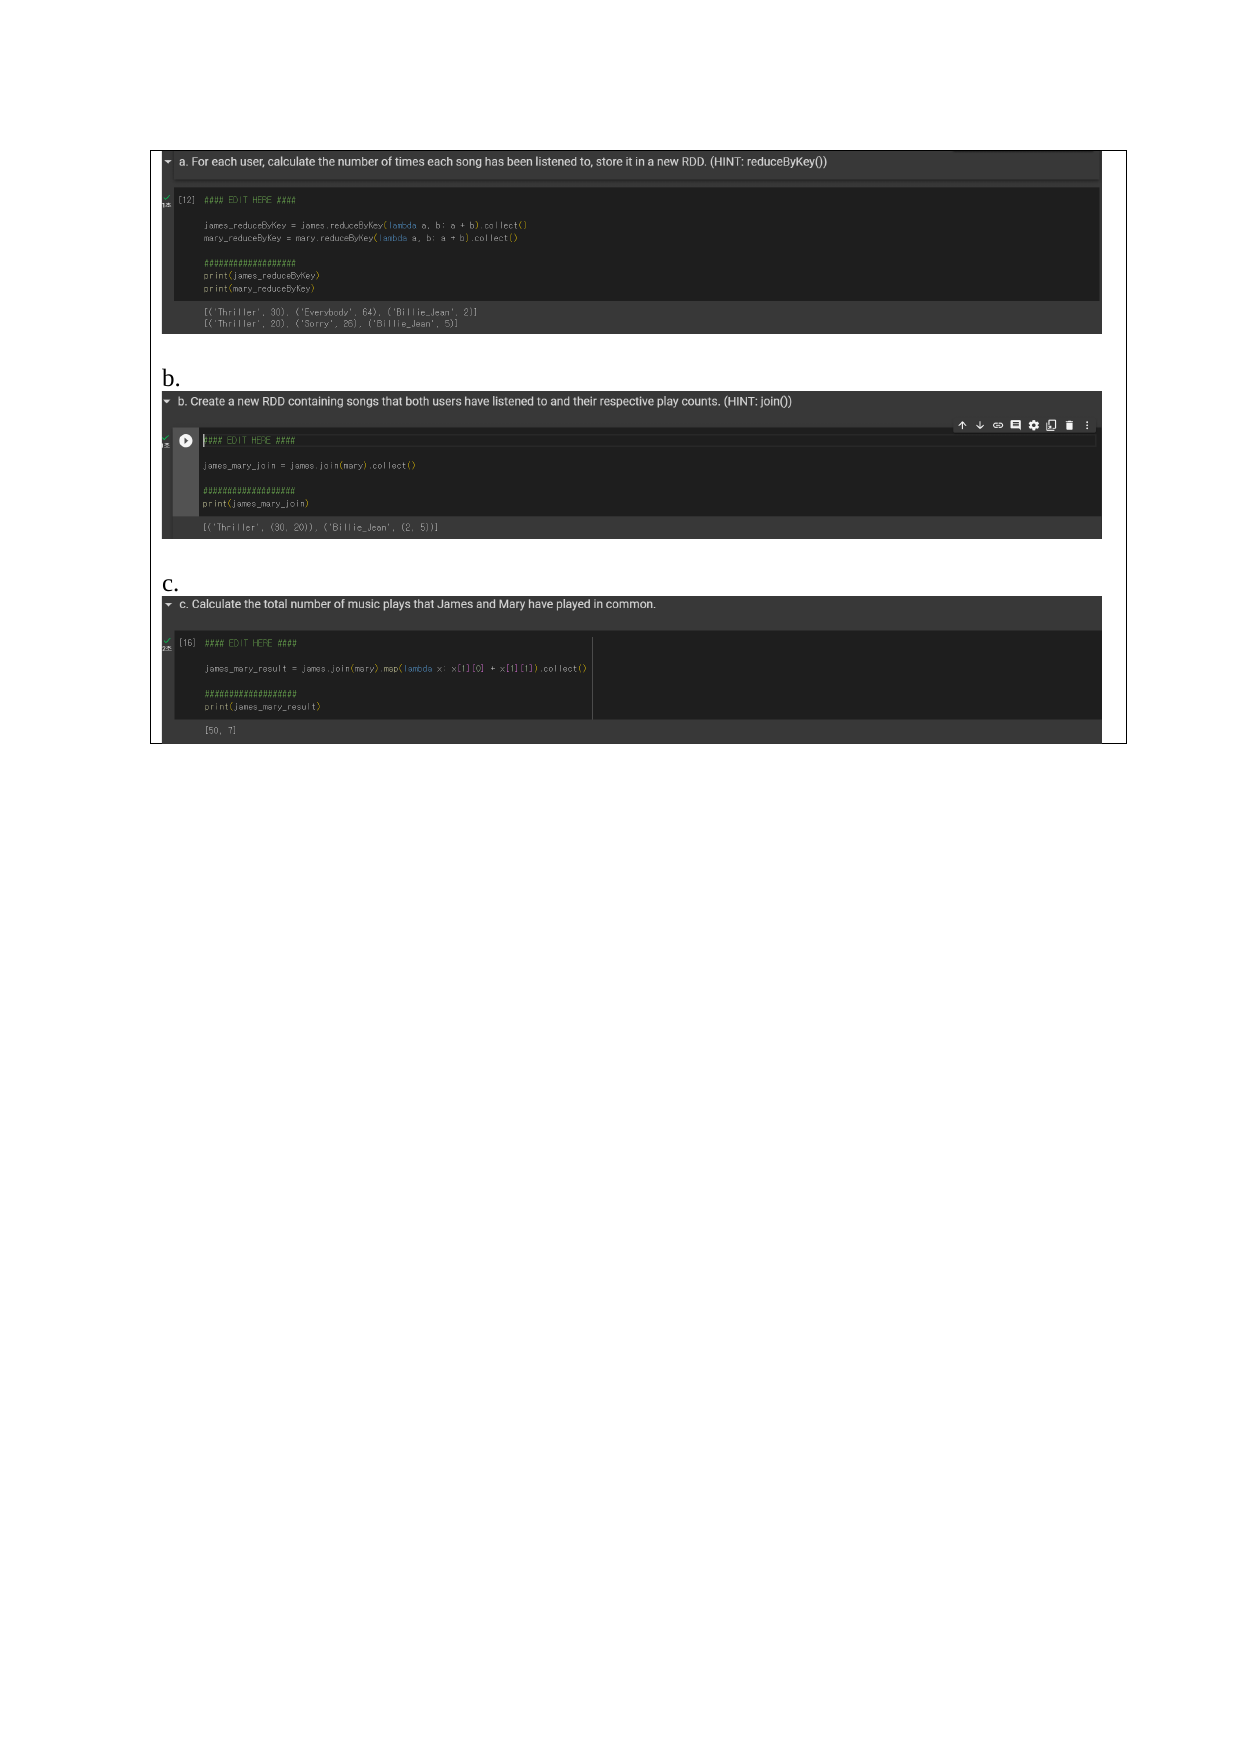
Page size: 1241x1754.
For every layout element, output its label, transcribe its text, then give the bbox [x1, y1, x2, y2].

picture [161, 596, 1102, 744]
table_header a. b. c. [151, 151, 1126, 743]
picture [161, 391, 1102, 539]
picture [161, 151, 1102, 334]
